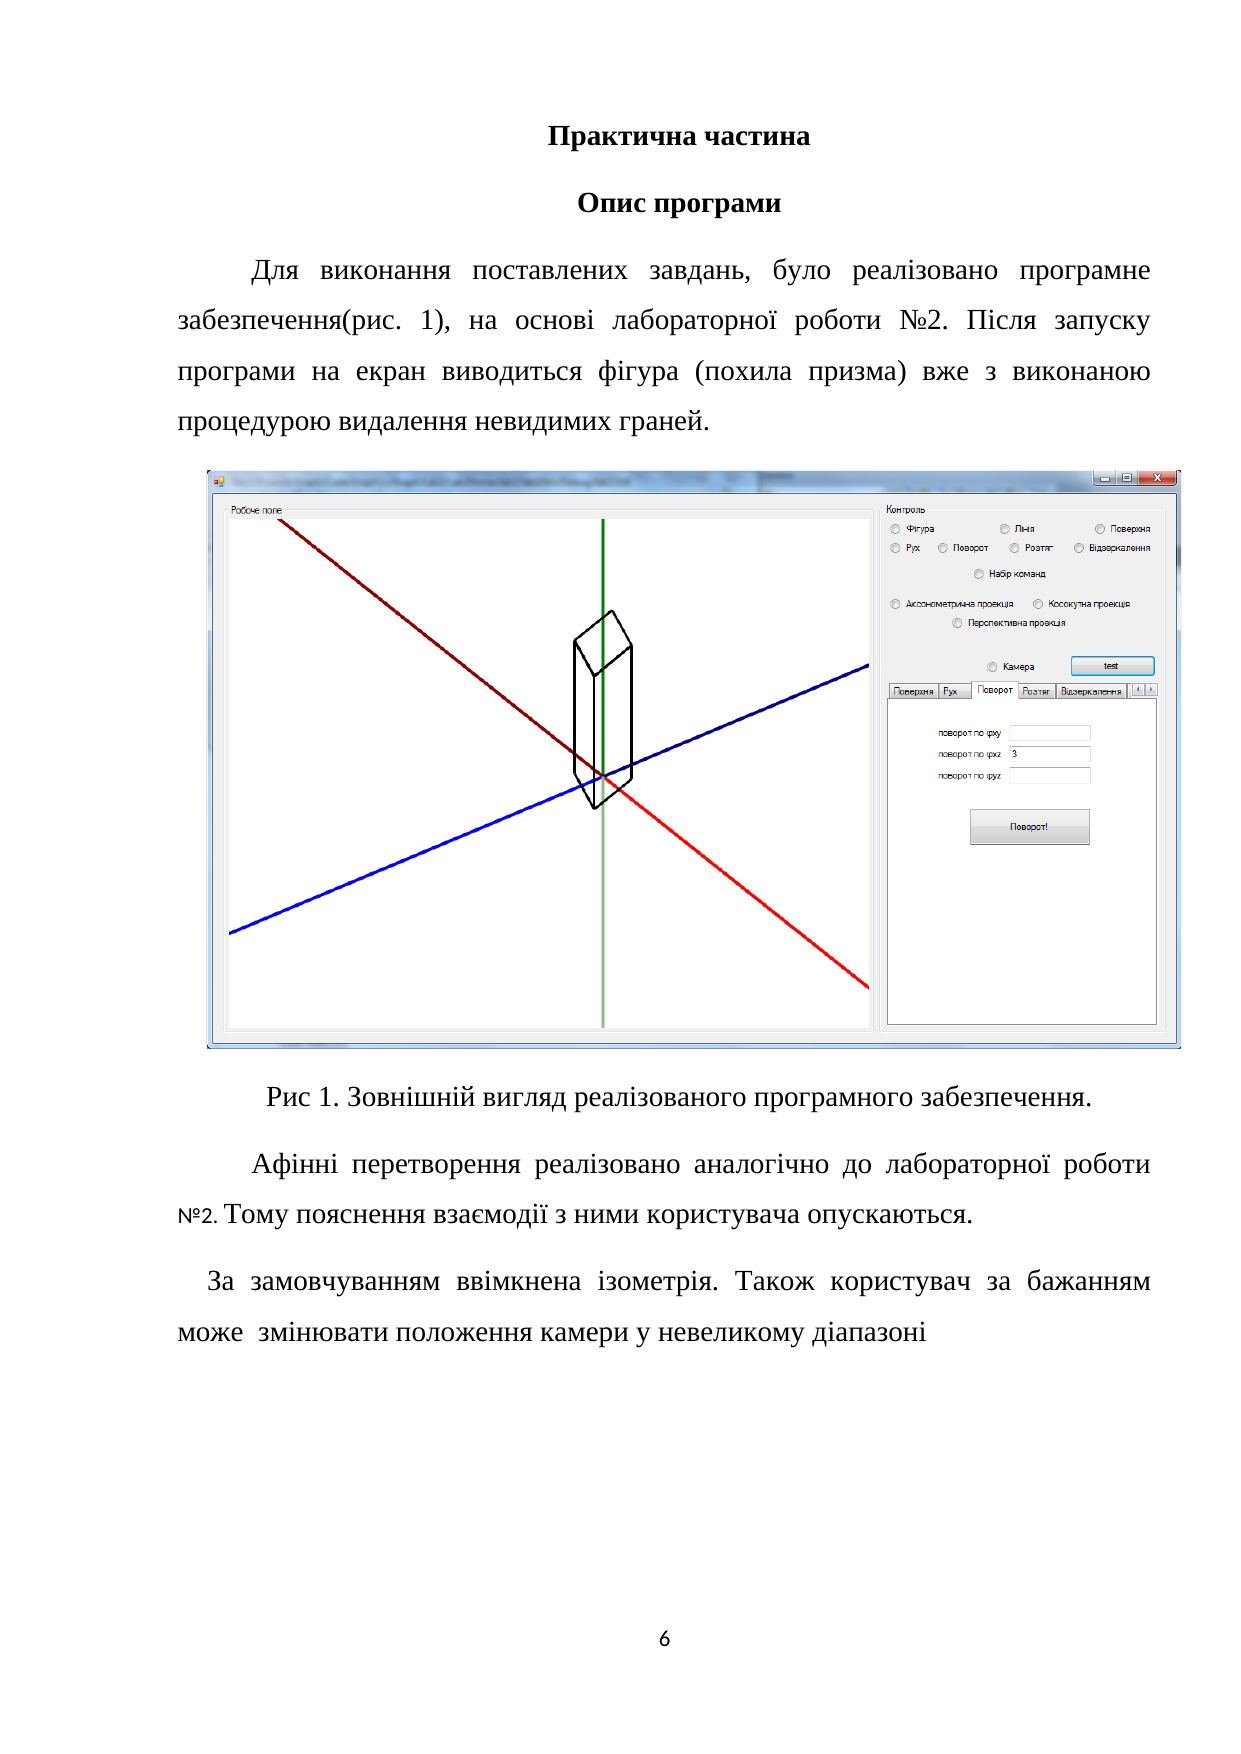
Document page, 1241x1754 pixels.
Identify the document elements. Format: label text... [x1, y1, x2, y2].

text Практична частина [177, 118, 1152, 152]
text Афінні перетворення реалізовано аналогічно до лабораторної роботи №2. Тому пояснення взаємодії з ними користувача опускаються. [177, 1146, 1152, 1230]
picture [206, 470, 1182, 1049]
text Для виконання поставлених завдань, було реалізовано програмне забезпечення(рис. 1), на основі лабораторної роботи №2. Після запуску програми на екран виводиться фігура (похила призма) вже з виконаною процедурою видалення невидимих граней. [177, 252, 1152, 437]
text За замовчуванням ввімкнена ізометрія. Також користувач за бажанням може змінювати положення камери у невеликому діапазоні [177, 1263, 1152, 1347]
text Опис програми [177, 185, 1152, 219]
text Рис 1. Зовнішній вигляд реалізованого програмного забезпечення. [177, 1079, 1152, 1113]
